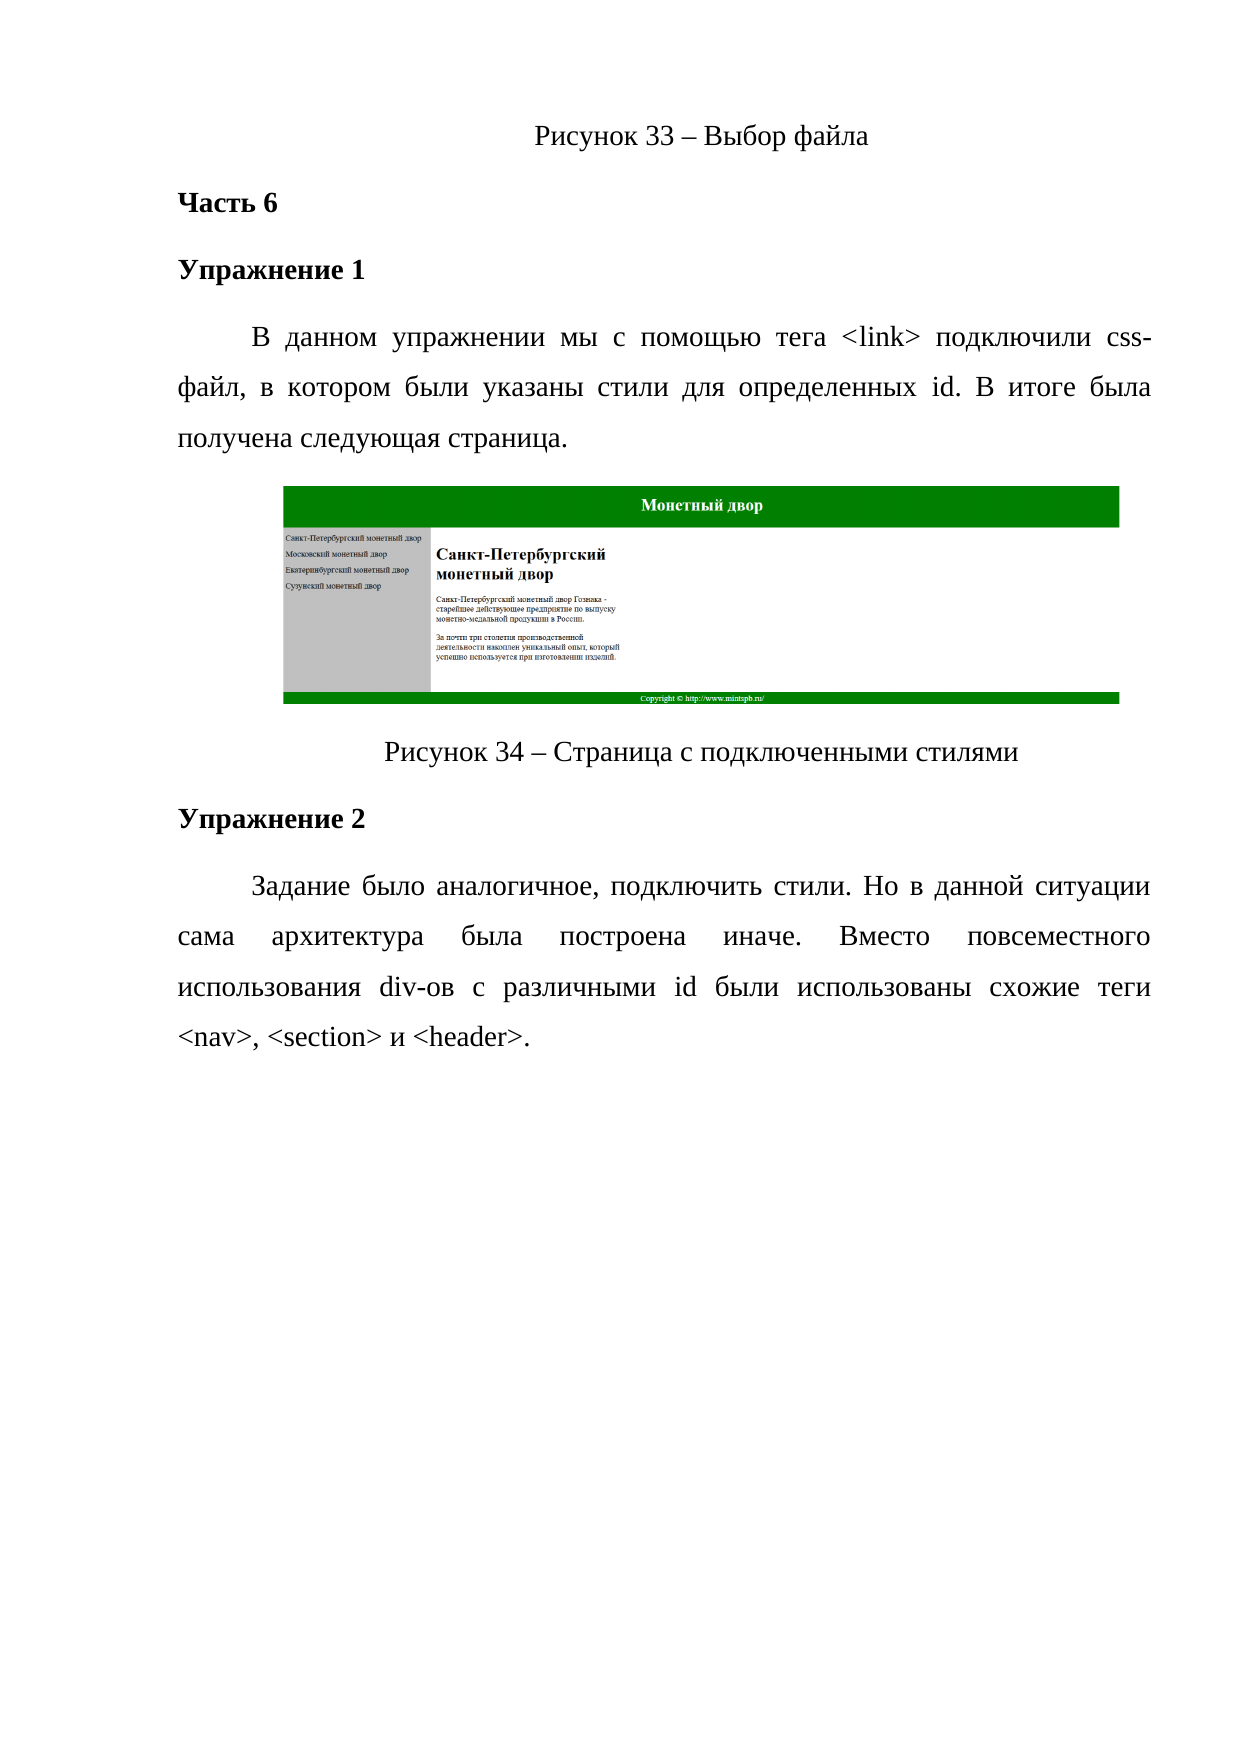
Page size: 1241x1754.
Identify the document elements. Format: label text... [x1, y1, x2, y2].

text Упражнение 1 [177, 252, 1152, 286]
text В данном упражнении мы с помощью тега <link> подключили css-файл, в котором были указаны стили для определенных id. В итоге была получена следующая страница. [177, 319, 1152, 453]
text Упражнение 2 [177, 801, 1152, 834]
picture [283, 486, 1120, 704]
text Часть 6 [177, 185, 1152, 219]
text Рисунок 33 – Выбор файла [177, 118, 1152, 152]
text Рисунок 34 – Страница с подключенными стилями [177, 734, 1152, 768]
text Задание было аналогичное, подключить стили. Но в данной ситуации сама архитектура была построена иначе. Вместо повсеместного использования div-ов с различными id были использованы схожие теги <nav>, <section> и <header>. [177, 868, 1152, 1052]
